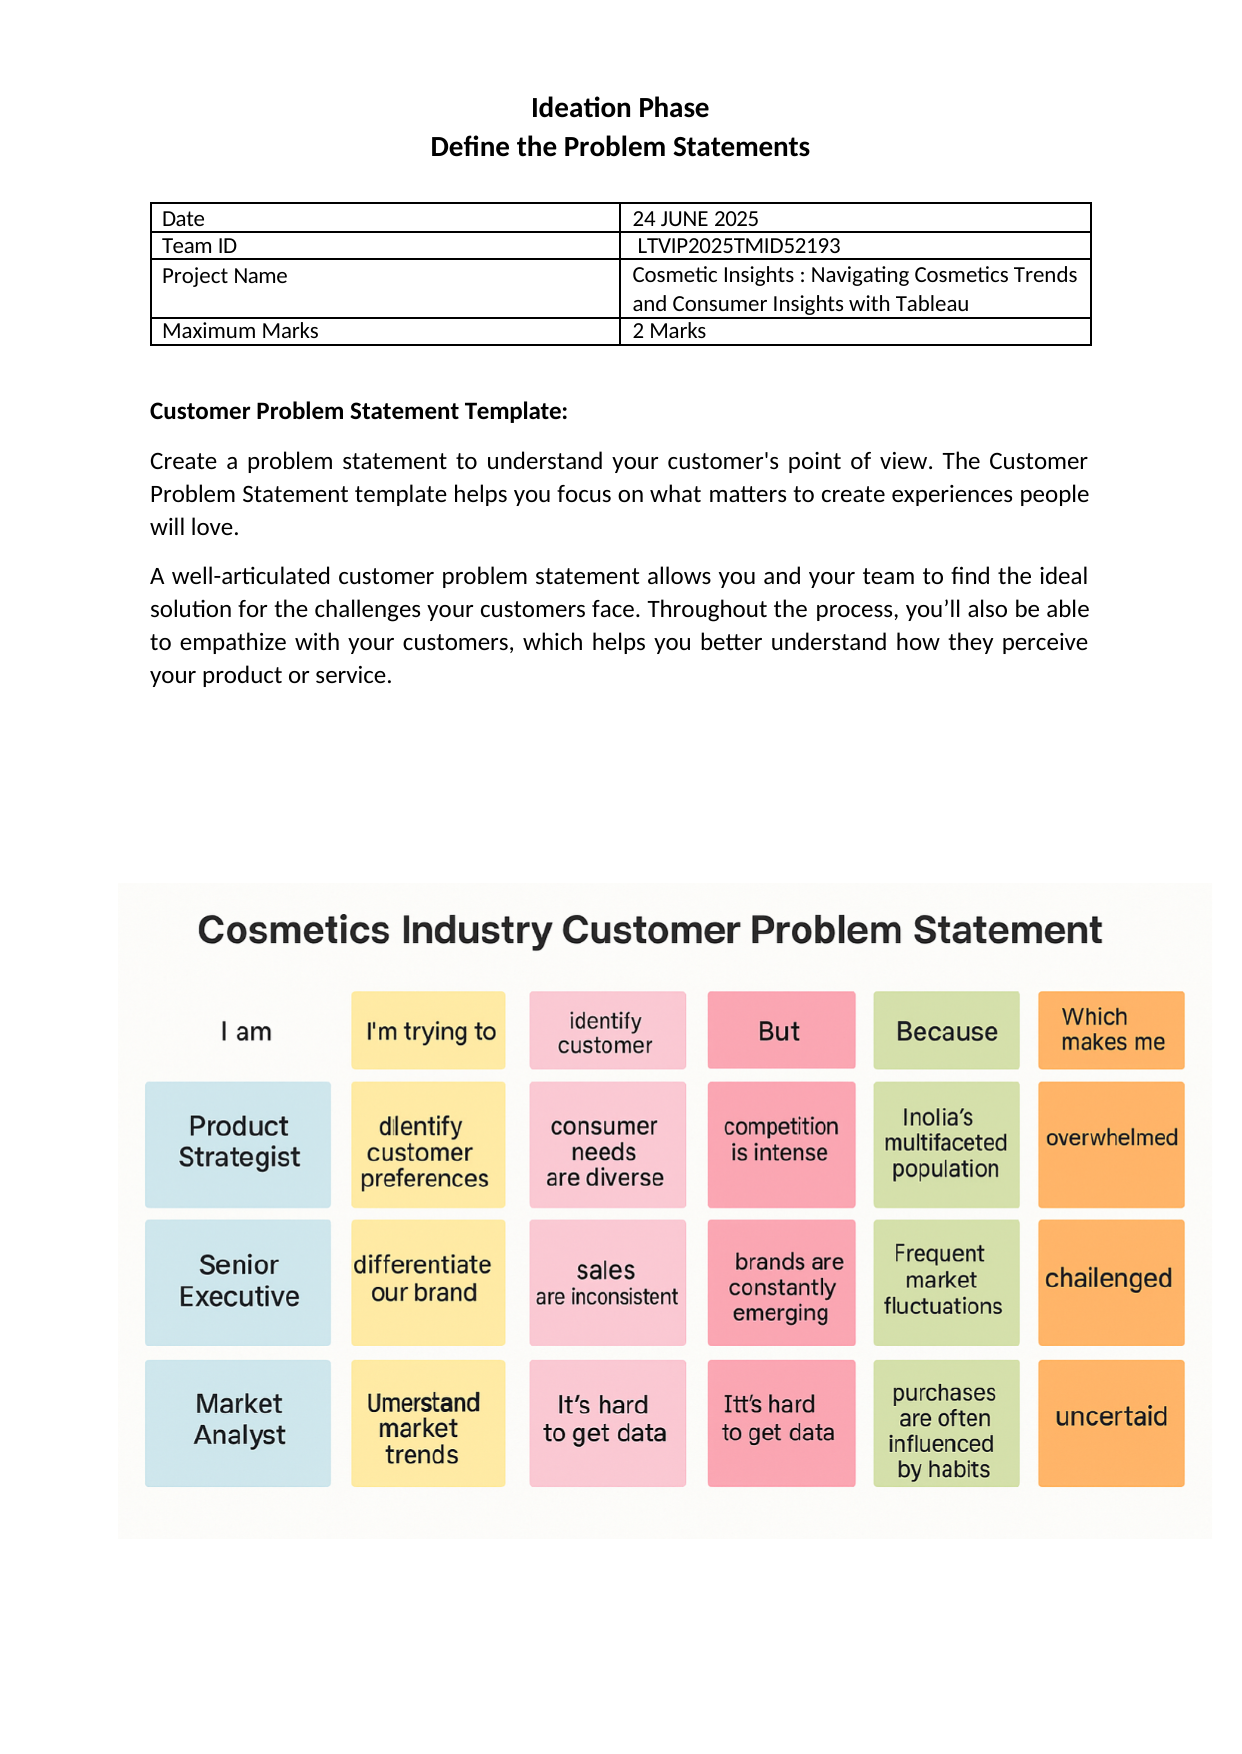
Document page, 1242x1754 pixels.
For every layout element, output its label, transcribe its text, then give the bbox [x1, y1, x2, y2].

table_cell 2 Marks [621, 319, 1090, 344]
table_header 24 JUNE 2025 [621, 204, 1090, 231]
table_cell Project Name [152, 260, 619, 317]
text Customer Problem Statement Template: [150, 396, 1212, 426]
table_cell Cosmetic Insights : Navigating Cosmetics Trends and Consumer Insights with Tableau [621, 260, 1090, 317]
text Create a problem statement to understand your customer's point of view. The Customer Problem Statement template helps you focus on what matters to create experiences people will love. [150, 445, 1089, 541]
title Define the Problem Statements [118, 128, 1122, 163]
table_cell Team ID [152, 233, 619, 258]
text A well-articulated customer problem statement allows you and your team to find the ideal solution for the challenges your customers face. Throughout the process, you’ll also be able to empathize with your customers, which helps you better understand how they perceive your product or service. [150, 560, 1090, 690]
table_header Date [152, 204, 619, 231]
table_cell Maximum Marks [152, 319, 619, 344]
table_cell LTVIP2025TMID52193 [621, 233, 1090, 258]
title Ideation Phase [118, 89, 1122, 125]
picture [118, 883, 1213, 1539]
